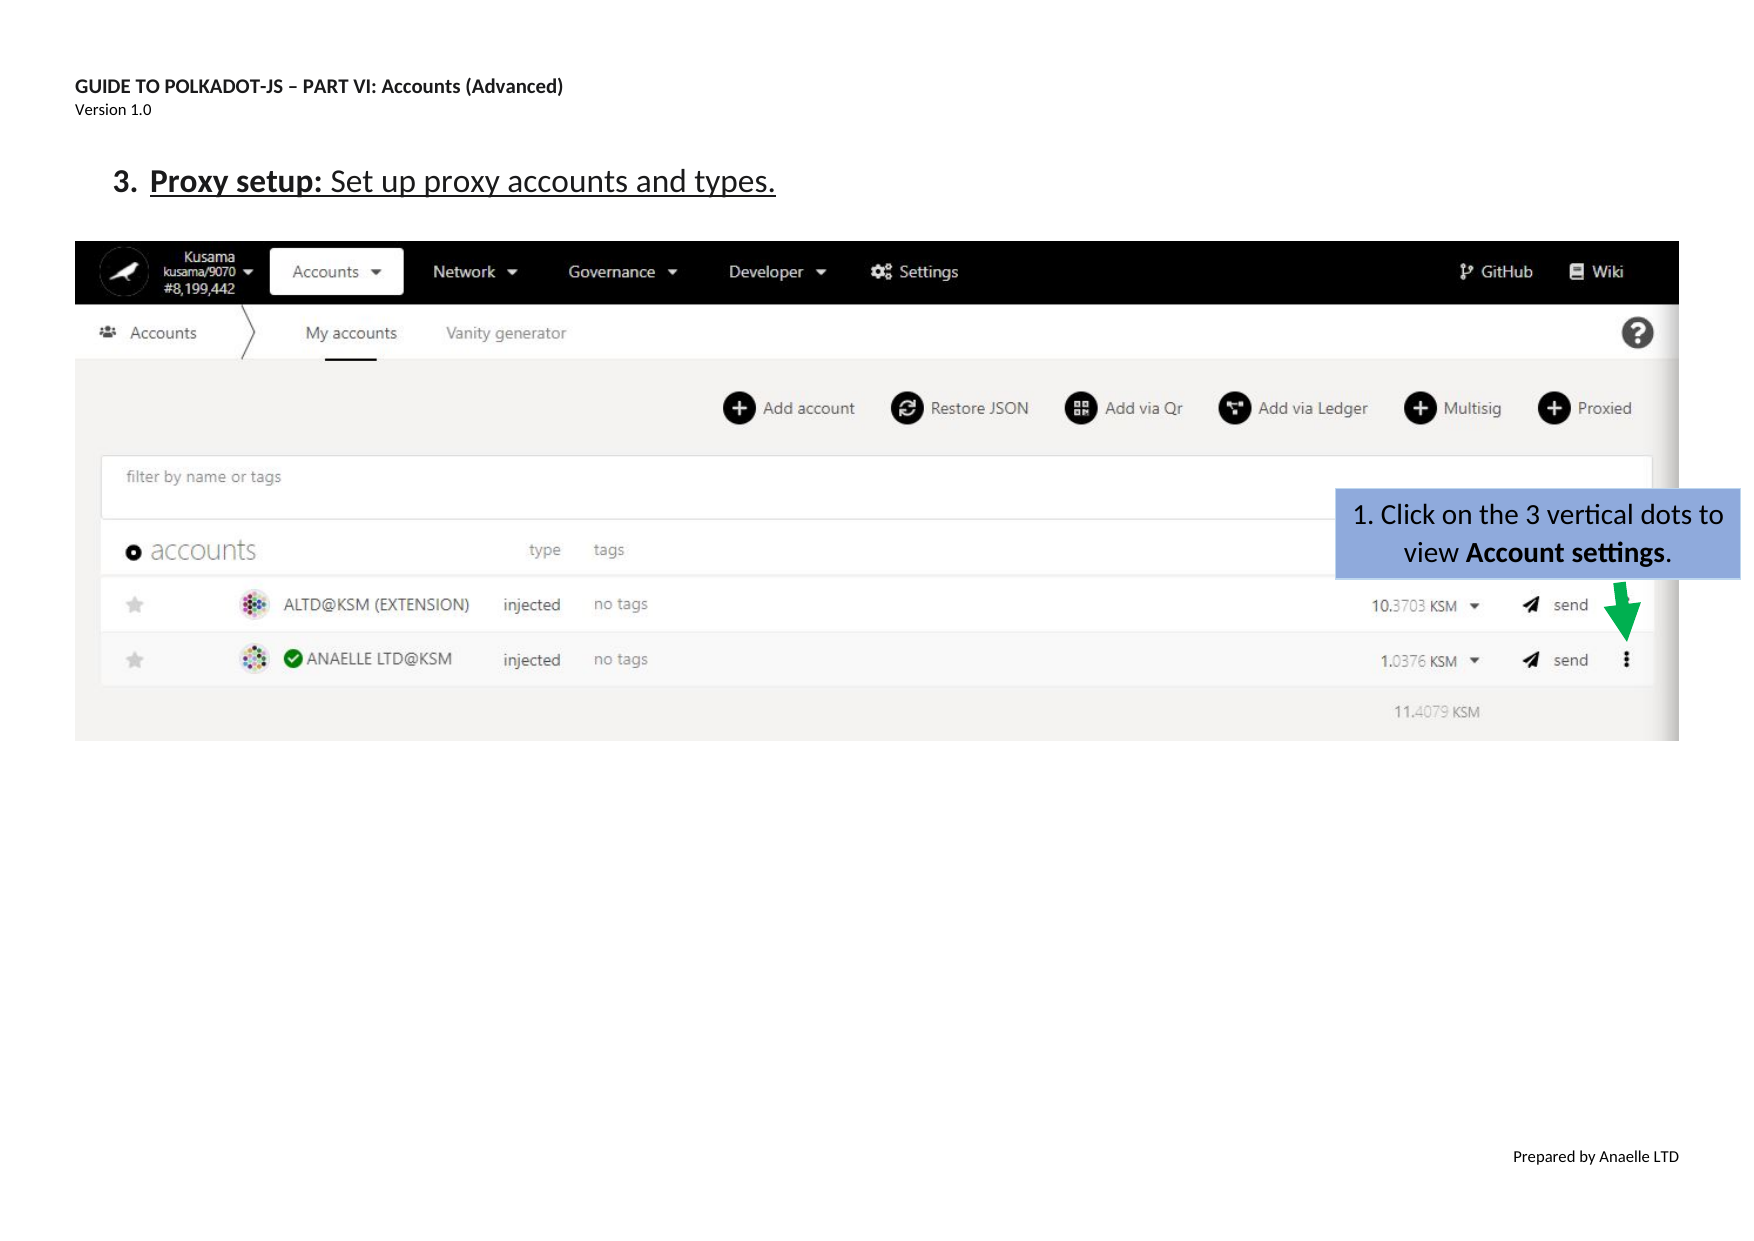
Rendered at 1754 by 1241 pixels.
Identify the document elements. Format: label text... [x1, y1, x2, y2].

picture [75, 241, 1679, 741]
list Proxy setup: Set up proxy accounts and types. [112, 160, 1654, 201]
